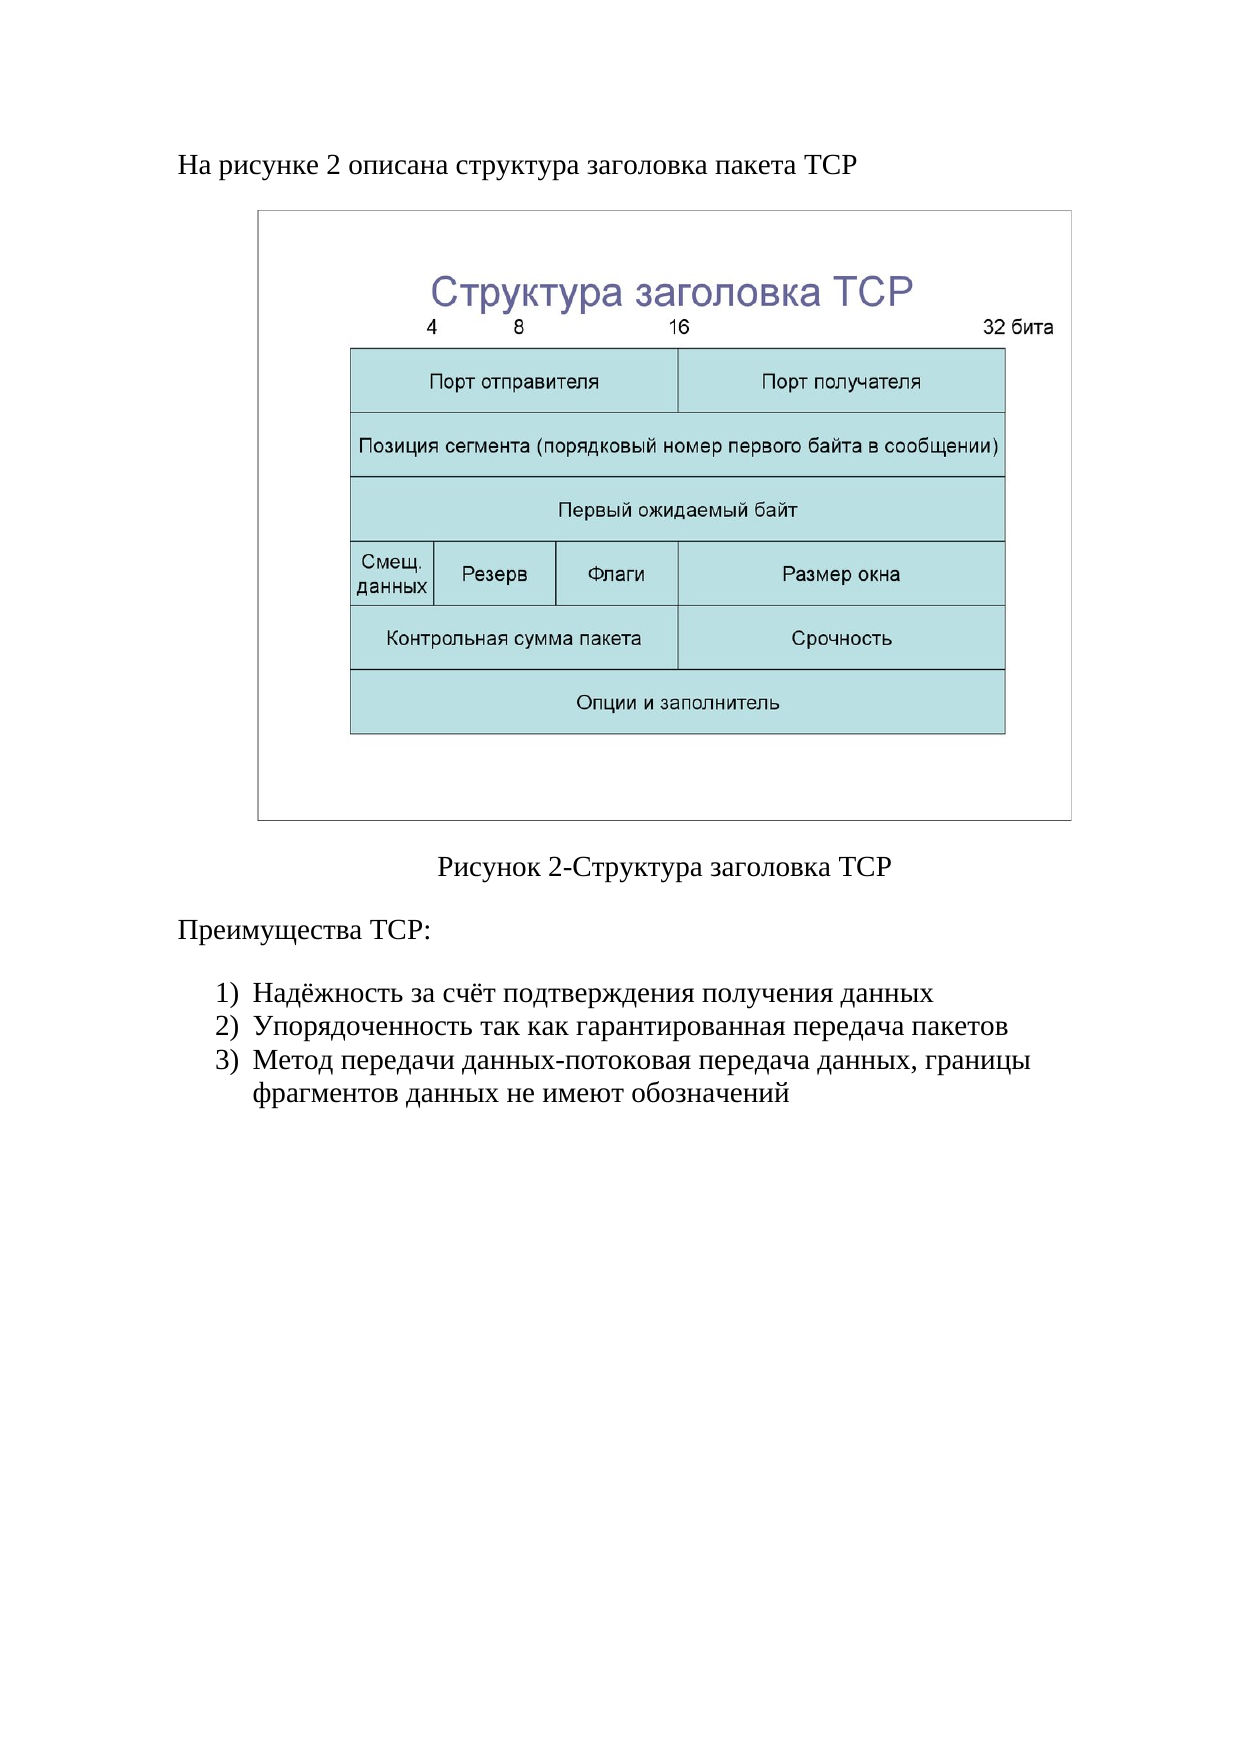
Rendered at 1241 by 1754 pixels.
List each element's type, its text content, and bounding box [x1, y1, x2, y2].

list Надёжность за счёт подтверждения получения данных [215, 975, 1152, 1008]
text На рисунке 2 описана структура заголовка пакета TCP [177, 147, 1152, 181]
picture [257, 210, 1072, 821]
list Метод передачи данных-потоковая передача данных, границы фрагментов данных не имеют обозначений [215, 1042, 1152, 1109]
list Упорядоченность так как гарантированная передача пакетов [215, 1008, 1152, 1042]
text Преимущества TCP: [177, 912, 1152, 946]
text Рисунок 2-Структура заголовка TCP [177, 849, 1152, 883]
